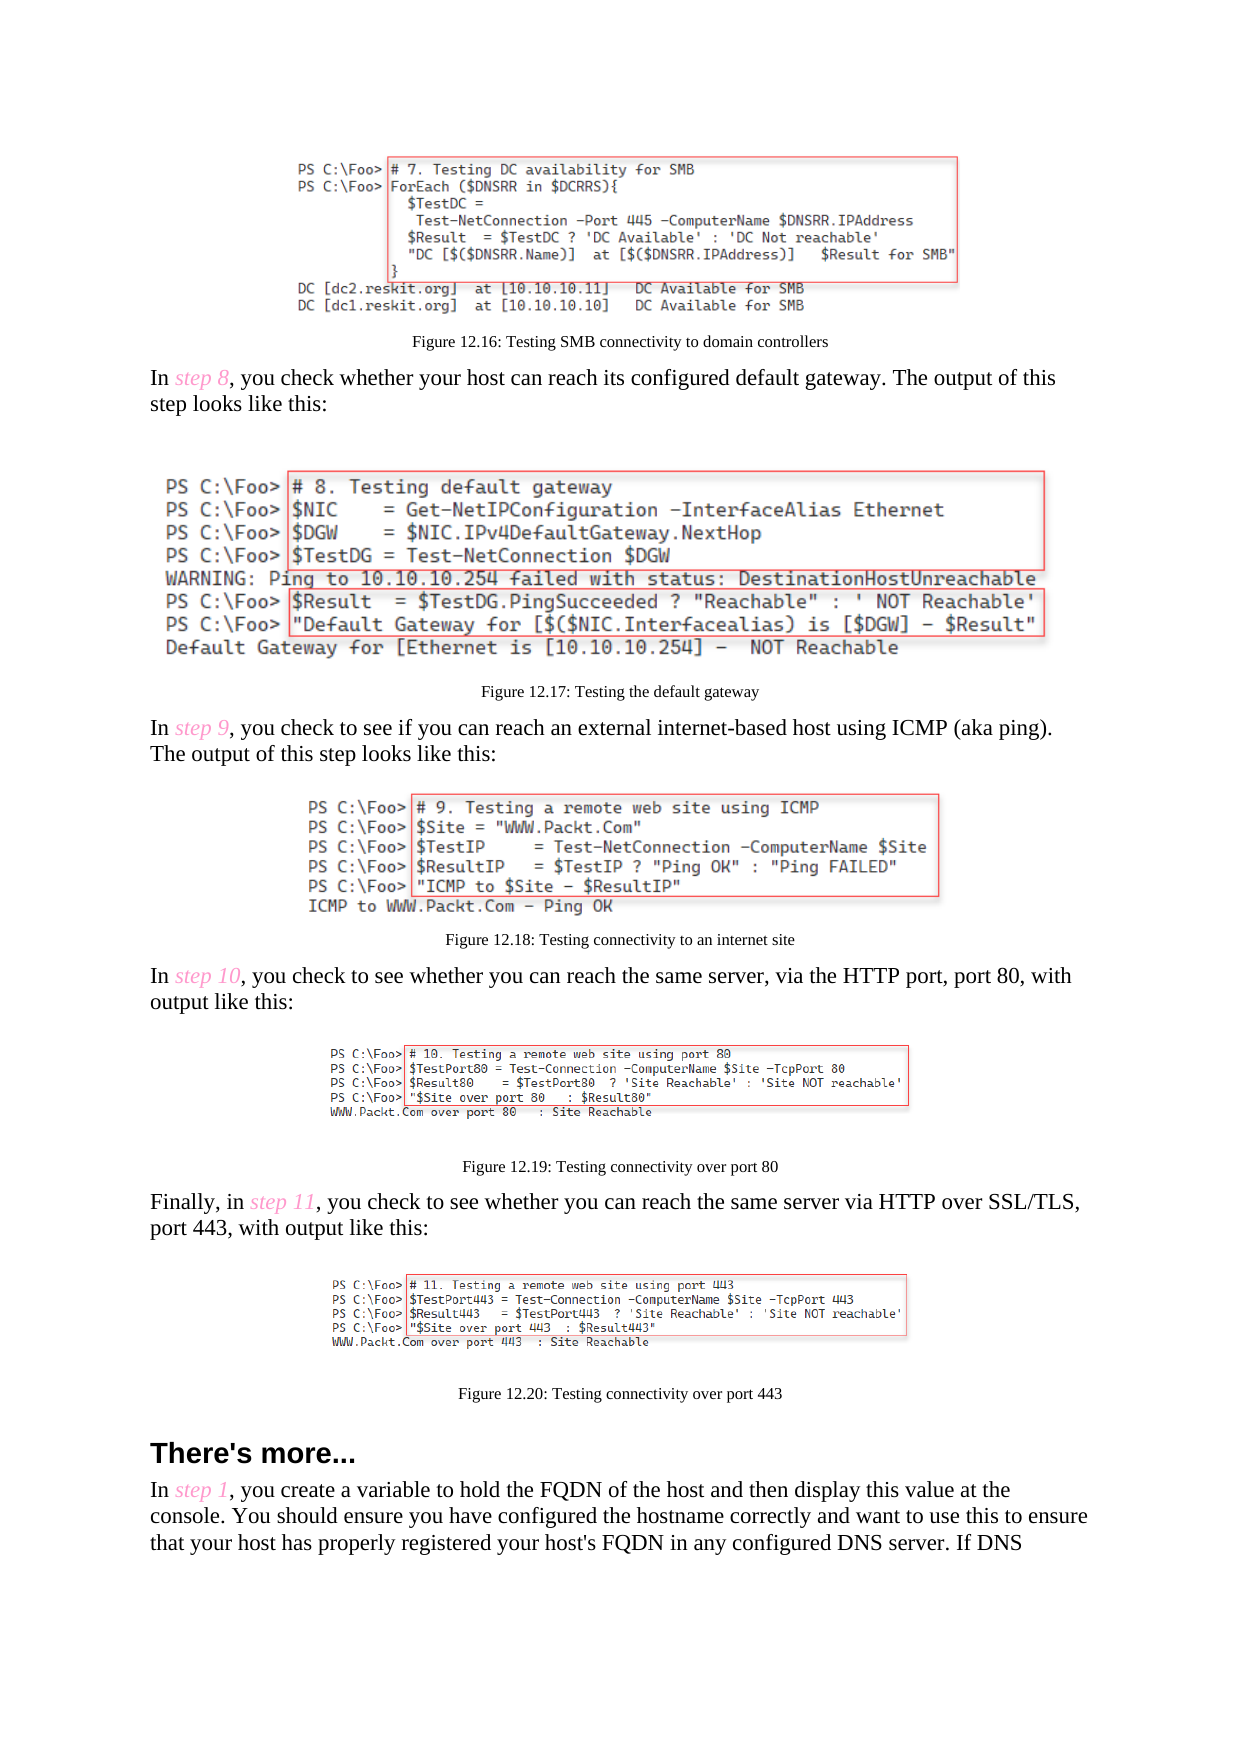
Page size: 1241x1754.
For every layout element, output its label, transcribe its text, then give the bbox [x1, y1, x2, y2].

text In step 9, you check to see if you can reach an external internet-based host using ICMP (aka ping). The output of this step looks like this: [150, 714, 1090, 767]
text Figure 12.19: Testing connectivity over port 80 [150, 1156, 1090, 1176]
text Figure 12.20: Testing connectivity over port 443 [150, 1384, 1090, 1403]
text Figure 12.17: Testing the default gateway [150, 682, 1090, 701]
picture [314, 1039, 926, 1132]
subtitle There's more... [150, 1436, 1090, 1470]
picture [284, 150, 961, 320]
text Finally, in step 11, you check to see whether you can reach the same server via HTTP over SSL/TLS, port 443, with output like this: [150, 1188, 1090, 1241]
picture [292, 779, 948, 918]
text In step 8, you check whether your host can reach its configured default gateway. The output of this step looks like this: [150, 364, 1090, 416]
picture [150, 455, 1091, 670]
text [150, 1476, 1090, 1555]
picture [320, 1265, 921, 1359]
text In step 10, you check to see whether you can reach the same server, via the HTTP port, port 80, with output like this: [150, 962, 1090, 1014]
text Figure 12.16: Testing SMB connectivity to domain controllers [150, 332, 1090, 351]
text Figure 12.18: Testing connectivity to an internet site [150, 930, 1090, 949]
